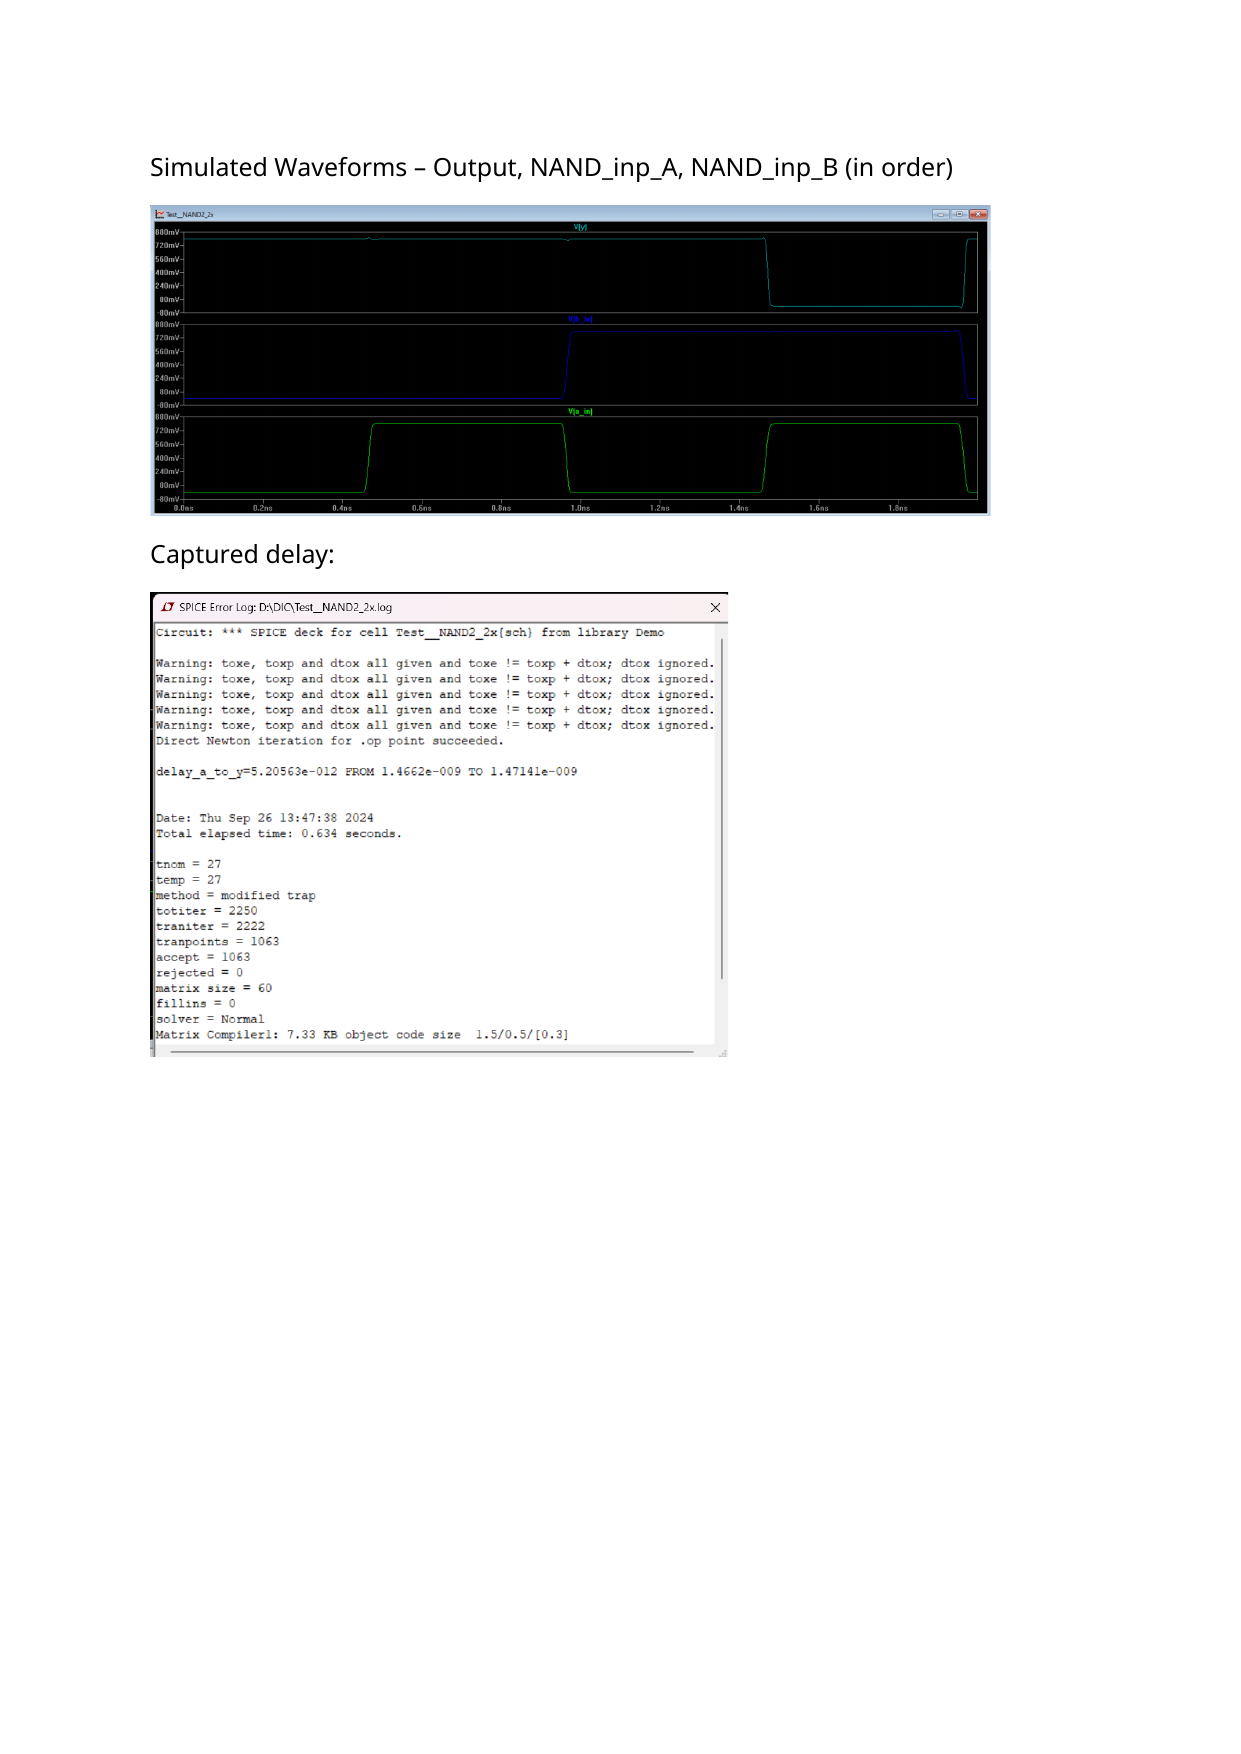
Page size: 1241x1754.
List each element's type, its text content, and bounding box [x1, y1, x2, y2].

text Simulated Waveforms – Output, NAND_inp_A, NAND_inp_B (in order) [150, 150, 1090, 184]
text Captured delay: [150, 537, 1090, 571]
picture [150, 205, 991, 516]
picture [150, 592, 729, 1057]
